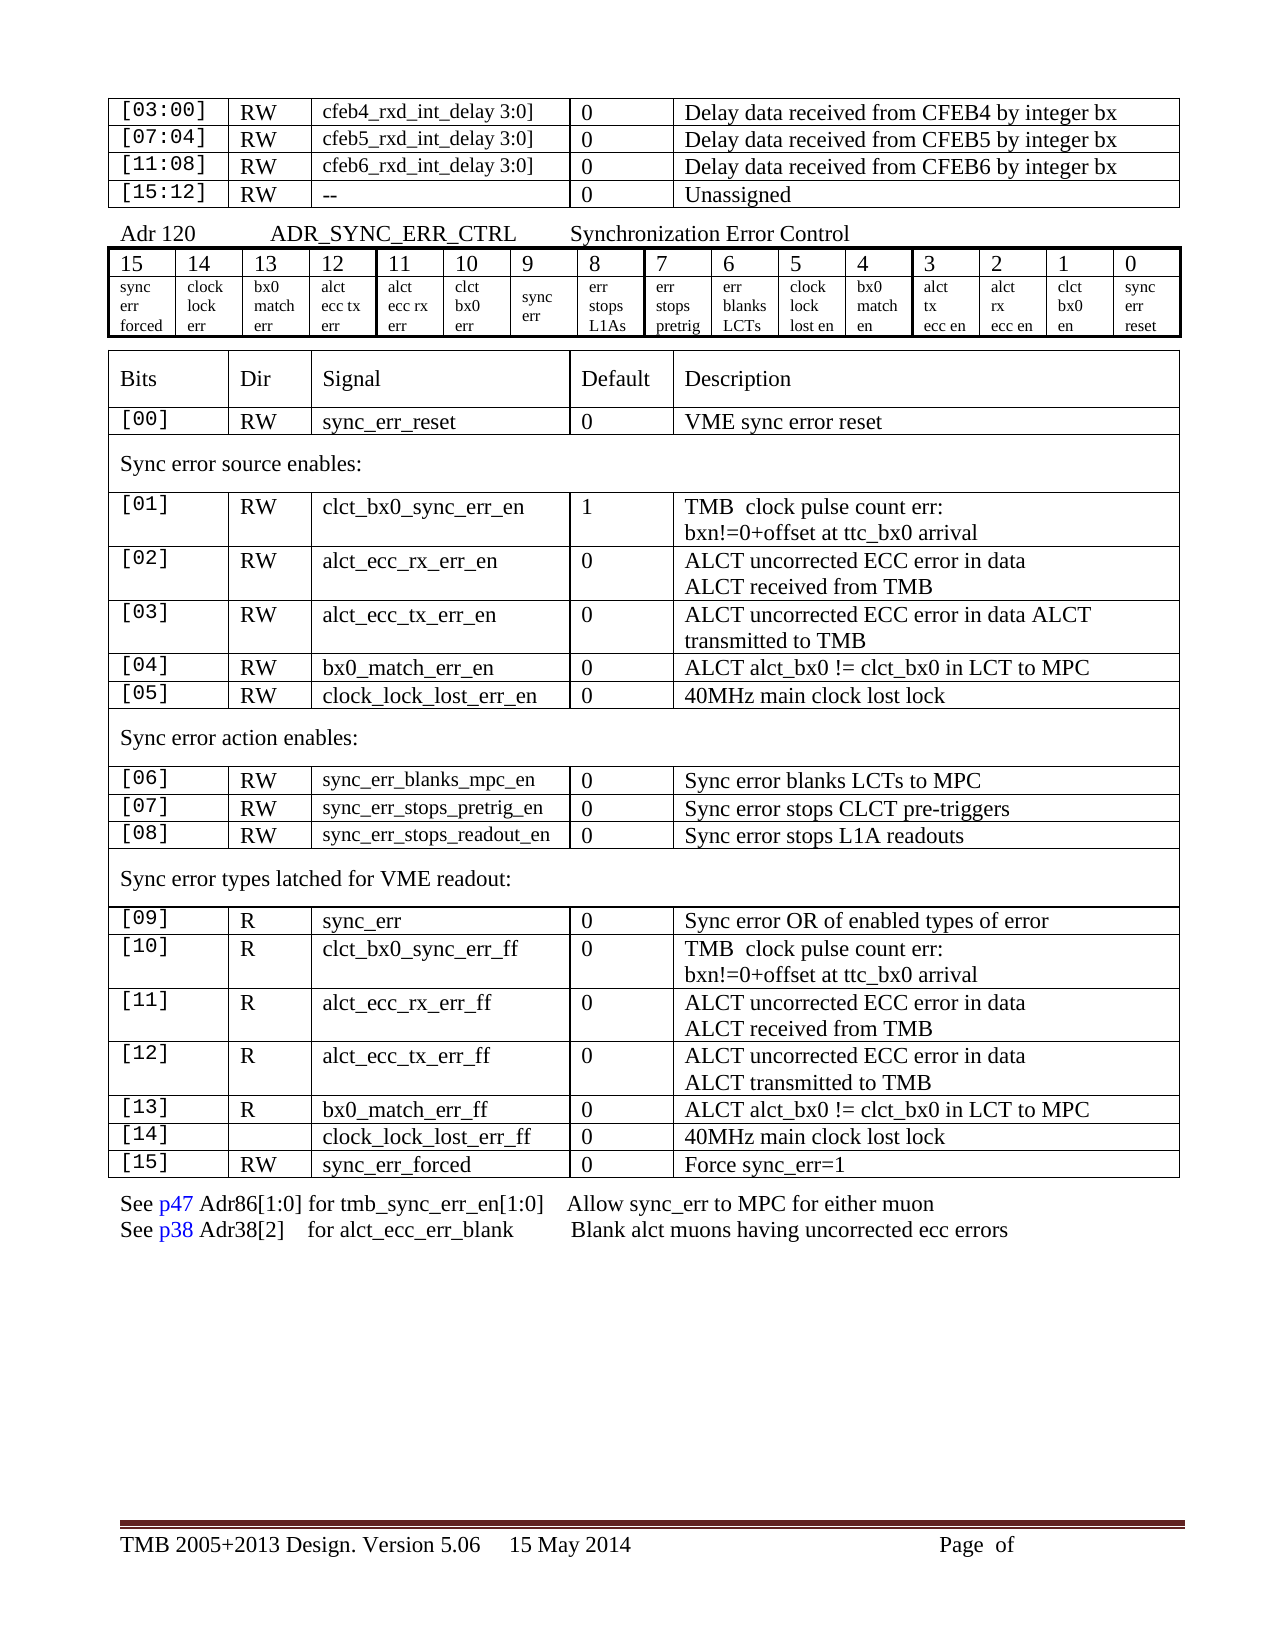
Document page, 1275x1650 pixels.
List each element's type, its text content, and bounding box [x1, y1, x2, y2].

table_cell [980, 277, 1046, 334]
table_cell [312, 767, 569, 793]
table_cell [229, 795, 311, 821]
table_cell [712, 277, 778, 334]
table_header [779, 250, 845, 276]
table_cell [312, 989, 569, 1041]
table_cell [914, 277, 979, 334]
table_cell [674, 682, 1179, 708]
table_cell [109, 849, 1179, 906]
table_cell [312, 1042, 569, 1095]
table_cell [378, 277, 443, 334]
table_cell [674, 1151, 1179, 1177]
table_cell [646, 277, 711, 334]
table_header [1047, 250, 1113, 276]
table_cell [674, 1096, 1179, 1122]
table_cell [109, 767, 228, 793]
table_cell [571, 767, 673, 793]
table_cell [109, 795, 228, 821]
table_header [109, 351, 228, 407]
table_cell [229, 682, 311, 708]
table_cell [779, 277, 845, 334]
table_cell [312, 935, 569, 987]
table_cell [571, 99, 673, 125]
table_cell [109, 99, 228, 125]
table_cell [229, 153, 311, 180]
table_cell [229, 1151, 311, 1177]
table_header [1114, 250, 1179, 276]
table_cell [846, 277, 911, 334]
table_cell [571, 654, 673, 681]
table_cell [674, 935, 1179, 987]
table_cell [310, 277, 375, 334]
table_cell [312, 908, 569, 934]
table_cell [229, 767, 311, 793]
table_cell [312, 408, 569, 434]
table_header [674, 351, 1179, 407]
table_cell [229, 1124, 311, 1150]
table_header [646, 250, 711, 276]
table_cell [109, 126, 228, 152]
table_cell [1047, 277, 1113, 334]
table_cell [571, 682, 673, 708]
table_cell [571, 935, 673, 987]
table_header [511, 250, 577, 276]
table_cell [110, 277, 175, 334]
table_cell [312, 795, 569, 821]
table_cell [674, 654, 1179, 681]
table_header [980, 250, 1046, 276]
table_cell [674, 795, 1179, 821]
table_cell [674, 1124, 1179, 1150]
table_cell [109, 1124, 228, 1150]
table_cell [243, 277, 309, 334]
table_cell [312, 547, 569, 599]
text See p47 Adr86[1:0] for tmb_sync_err_en[1:0] Allow sync_err to MPC for either muon [120, 1190, 1185, 1217]
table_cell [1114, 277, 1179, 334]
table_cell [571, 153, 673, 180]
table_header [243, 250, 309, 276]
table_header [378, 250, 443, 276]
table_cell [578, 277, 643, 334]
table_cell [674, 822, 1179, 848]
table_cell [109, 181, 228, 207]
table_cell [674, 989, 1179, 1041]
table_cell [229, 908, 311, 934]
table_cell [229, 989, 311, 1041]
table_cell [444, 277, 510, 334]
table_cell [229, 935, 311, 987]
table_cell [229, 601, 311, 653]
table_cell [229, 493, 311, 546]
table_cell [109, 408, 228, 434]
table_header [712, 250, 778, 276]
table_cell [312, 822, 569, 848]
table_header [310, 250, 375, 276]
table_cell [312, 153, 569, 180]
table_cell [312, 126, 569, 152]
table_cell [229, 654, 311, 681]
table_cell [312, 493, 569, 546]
text See p38 Adr38[2] for alct_ecc_err_blank Blank alct muons having uncorrected ecc errors [120, 1217, 1185, 1243]
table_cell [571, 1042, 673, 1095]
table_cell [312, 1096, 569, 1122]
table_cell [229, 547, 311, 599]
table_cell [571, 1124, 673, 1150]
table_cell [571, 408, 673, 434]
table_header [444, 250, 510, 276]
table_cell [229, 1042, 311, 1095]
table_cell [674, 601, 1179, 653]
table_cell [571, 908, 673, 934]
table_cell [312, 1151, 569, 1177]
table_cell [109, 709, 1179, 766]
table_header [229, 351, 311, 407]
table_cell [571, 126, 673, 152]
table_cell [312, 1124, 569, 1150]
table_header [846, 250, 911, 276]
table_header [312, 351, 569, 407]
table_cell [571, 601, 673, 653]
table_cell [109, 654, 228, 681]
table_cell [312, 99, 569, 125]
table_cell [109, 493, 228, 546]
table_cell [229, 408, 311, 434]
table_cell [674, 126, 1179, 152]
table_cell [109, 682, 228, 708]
text Adr 120 ADR_SYNC_ERR_CTRL Synchronization Error Control [120, 220, 1185, 246]
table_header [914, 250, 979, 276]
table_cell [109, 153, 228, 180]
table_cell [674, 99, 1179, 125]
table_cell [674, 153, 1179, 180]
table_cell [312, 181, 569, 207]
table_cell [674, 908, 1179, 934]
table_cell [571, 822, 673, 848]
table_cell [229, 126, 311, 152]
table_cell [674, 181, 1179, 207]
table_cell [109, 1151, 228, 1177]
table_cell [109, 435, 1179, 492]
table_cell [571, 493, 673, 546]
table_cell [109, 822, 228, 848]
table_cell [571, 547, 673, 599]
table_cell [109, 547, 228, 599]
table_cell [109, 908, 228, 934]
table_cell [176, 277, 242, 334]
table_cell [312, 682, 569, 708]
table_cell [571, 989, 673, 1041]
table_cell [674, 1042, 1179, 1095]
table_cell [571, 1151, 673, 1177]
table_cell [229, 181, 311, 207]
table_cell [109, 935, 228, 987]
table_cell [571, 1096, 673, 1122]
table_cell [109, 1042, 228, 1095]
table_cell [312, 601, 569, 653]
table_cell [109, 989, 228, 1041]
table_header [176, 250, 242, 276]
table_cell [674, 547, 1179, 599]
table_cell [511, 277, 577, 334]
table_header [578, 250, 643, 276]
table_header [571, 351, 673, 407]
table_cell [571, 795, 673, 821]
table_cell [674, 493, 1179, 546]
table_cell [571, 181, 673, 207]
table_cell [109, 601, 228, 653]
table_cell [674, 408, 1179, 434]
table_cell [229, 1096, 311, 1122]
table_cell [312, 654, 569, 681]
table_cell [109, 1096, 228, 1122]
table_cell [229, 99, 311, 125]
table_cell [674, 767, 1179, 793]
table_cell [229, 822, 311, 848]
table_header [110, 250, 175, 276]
